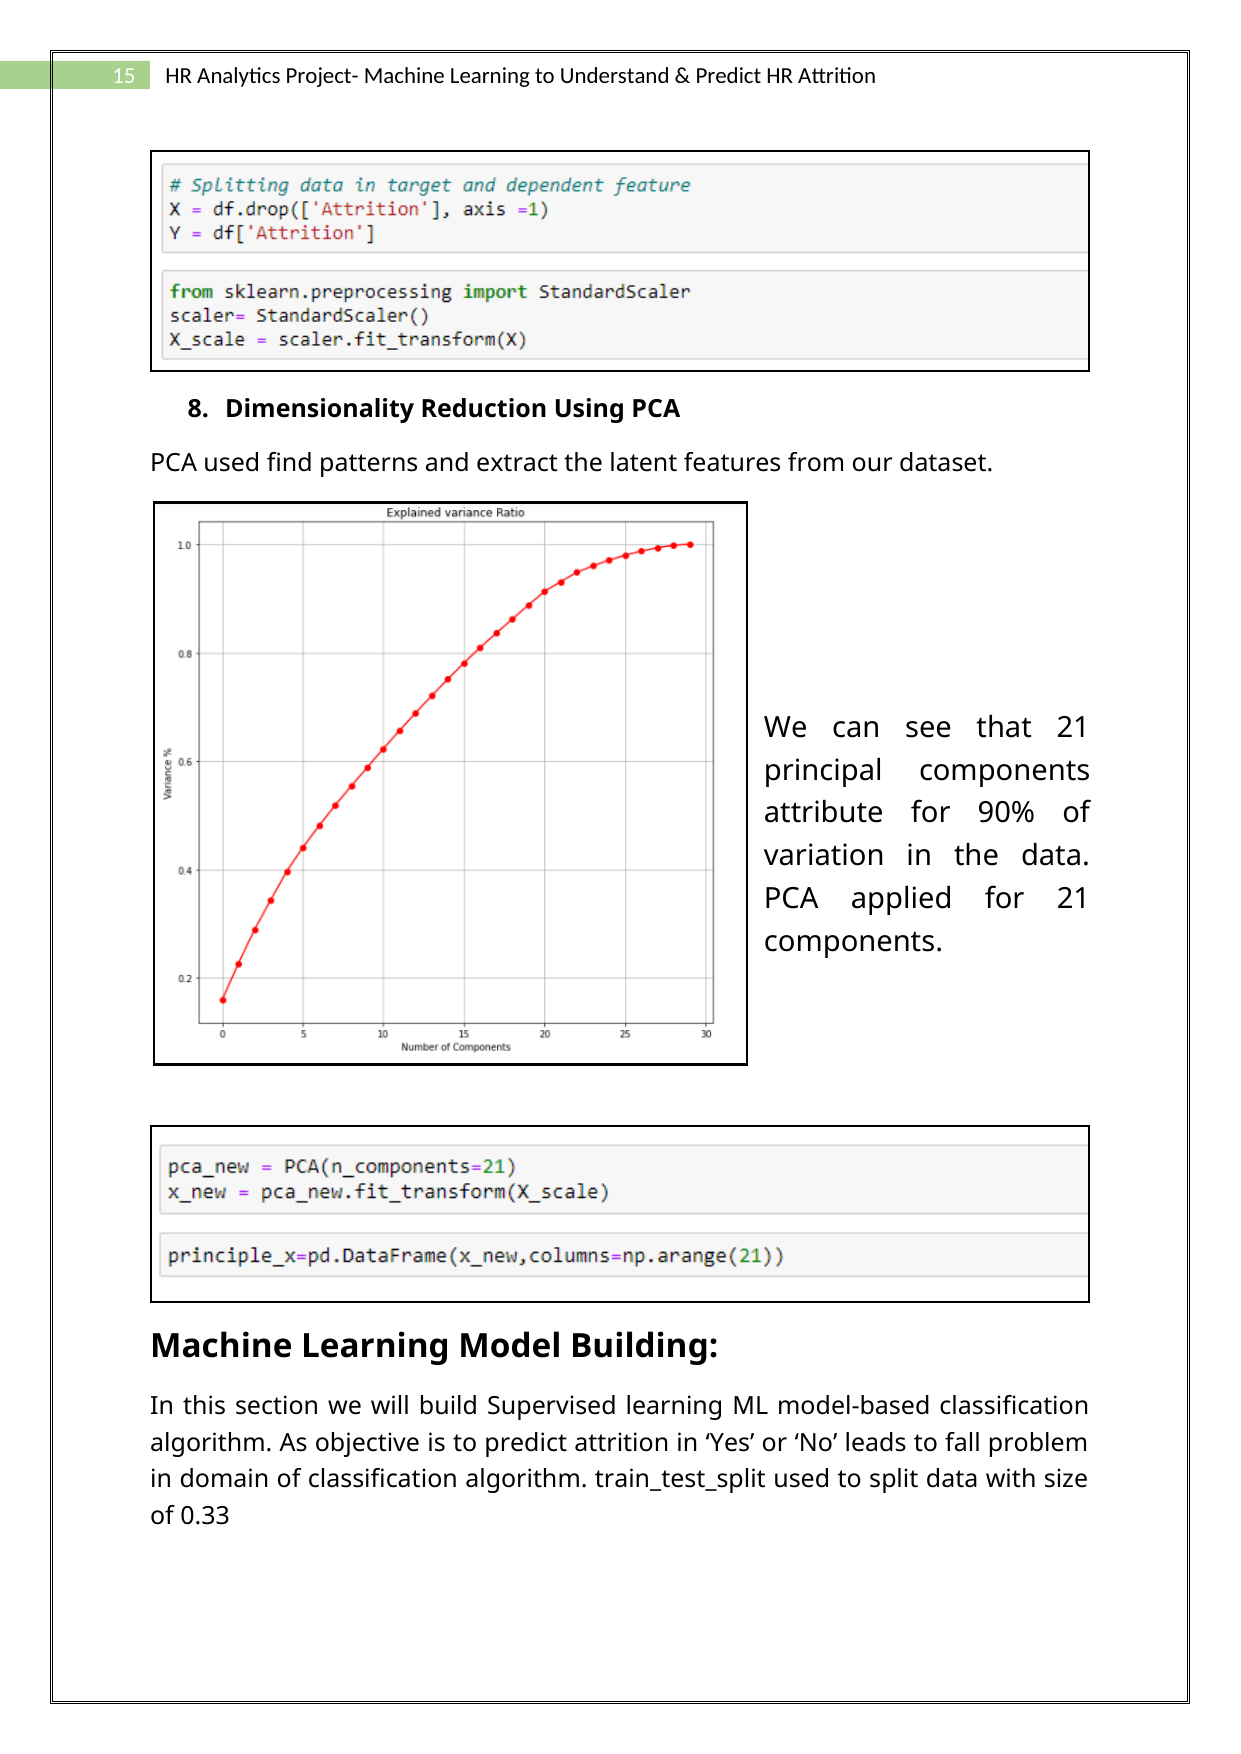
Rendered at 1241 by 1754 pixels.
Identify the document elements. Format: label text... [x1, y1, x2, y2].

picture [155, 504, 744, 1063]
list Dimensionality Reduction Using PCA [187, 391, 1090, 425]
text Machine Learning Model Building: [150, 1322, 1090, 1367]
text In this section we will build Supervised learning ML model-based classification algorithm. As objective is to predict attrition in ‘Yes’ or ‘No’ leads to fall problem in domain of classification algorithm. train_test_split used to split data with size of 0.33 [150, 1387, 1090, 1532]
picture [152, 1127, 1088, 1301]
picture [152, 152, 1088, 370]
text PCA used find patterns and extract the latent features from our dataset. [150, 444, 1090, 479]
text We can see that 21 principal components attribute for 90% of variation in the data. PCA applied for 21 components. [748, 706, 1090, 960]
